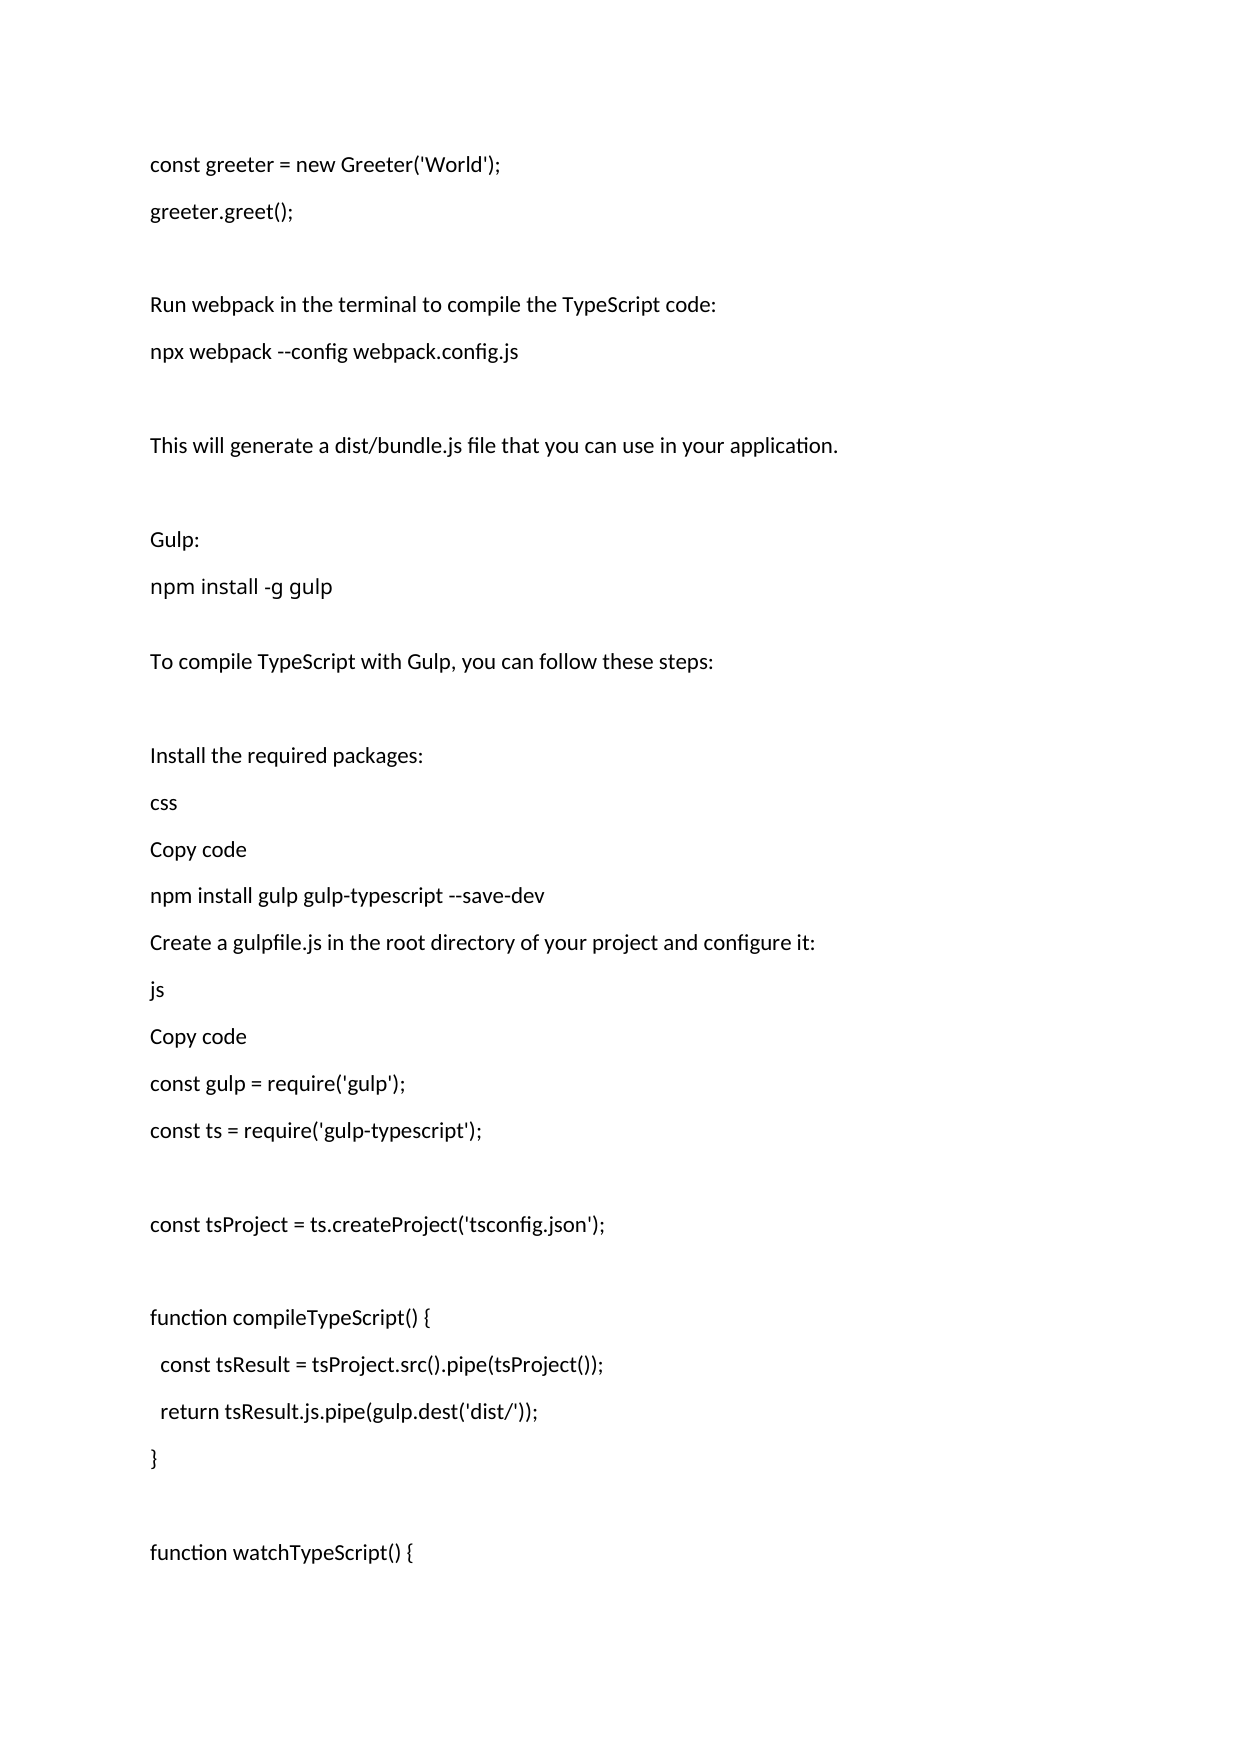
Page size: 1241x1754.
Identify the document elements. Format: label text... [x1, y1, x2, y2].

text const greeter = new Greeter('World'); [150, 150, 1090, 178]
text const ts = require('gulp-typescript'); [150, 1116, 1090, 1144]
text } [150, 1444, 1090, 1472]
text const tsProject = ts.createProject('tsconfig.json'); [150, 1210, 1090, 1238]
text Run webpack in the terminal to compile the TypeScript code: [150, 291, 1090, 319]
text Gulp: [150, 525, 1090, 553]
text css [150, 788, 1090, 816]
text Copy code [150, 835, 1090, 863]
text function compileTypeScript() { [150, 1303, 1090, 1331]
text function watchTypeScript() { [150, 1538, 1090, 1566]
text npm install gulp gulp-typescript --save-dev [150, 882, 1090, 909]
text This will generate a dist/bundle.js file that you can use in your application. [150, 431, 1090, 459]
text const gulp = require('gulp'); [150, 1069, 1090, 1097]
text Install the required packages: [150, 741, 1090, 769]
text const tsResult = tsProject.src().pipe(tsProject()); [150, 1350, 1090, 1378]
text npm install -g gulp [150, 572, 1090, 600]
text To compile TypeScript with Gulp, you can follow these steps: [150, 647, 1090, 675]
text Create a gulpfile.js in the root directory of your project and configure it: [150, 928, 1090, 956]
text npx webpack --config webpack.config.js [150, 337, 1090, 366]
text js [150, 975, 1090, 1003]
text Copy code [150, 1022, 1090, 1050]
text greeter.greet(); [150, 197, 1090, 225]
text return tsResult.js.pipe(gulp.dest('dist/')); [150, 1397, 1090, 1425]
